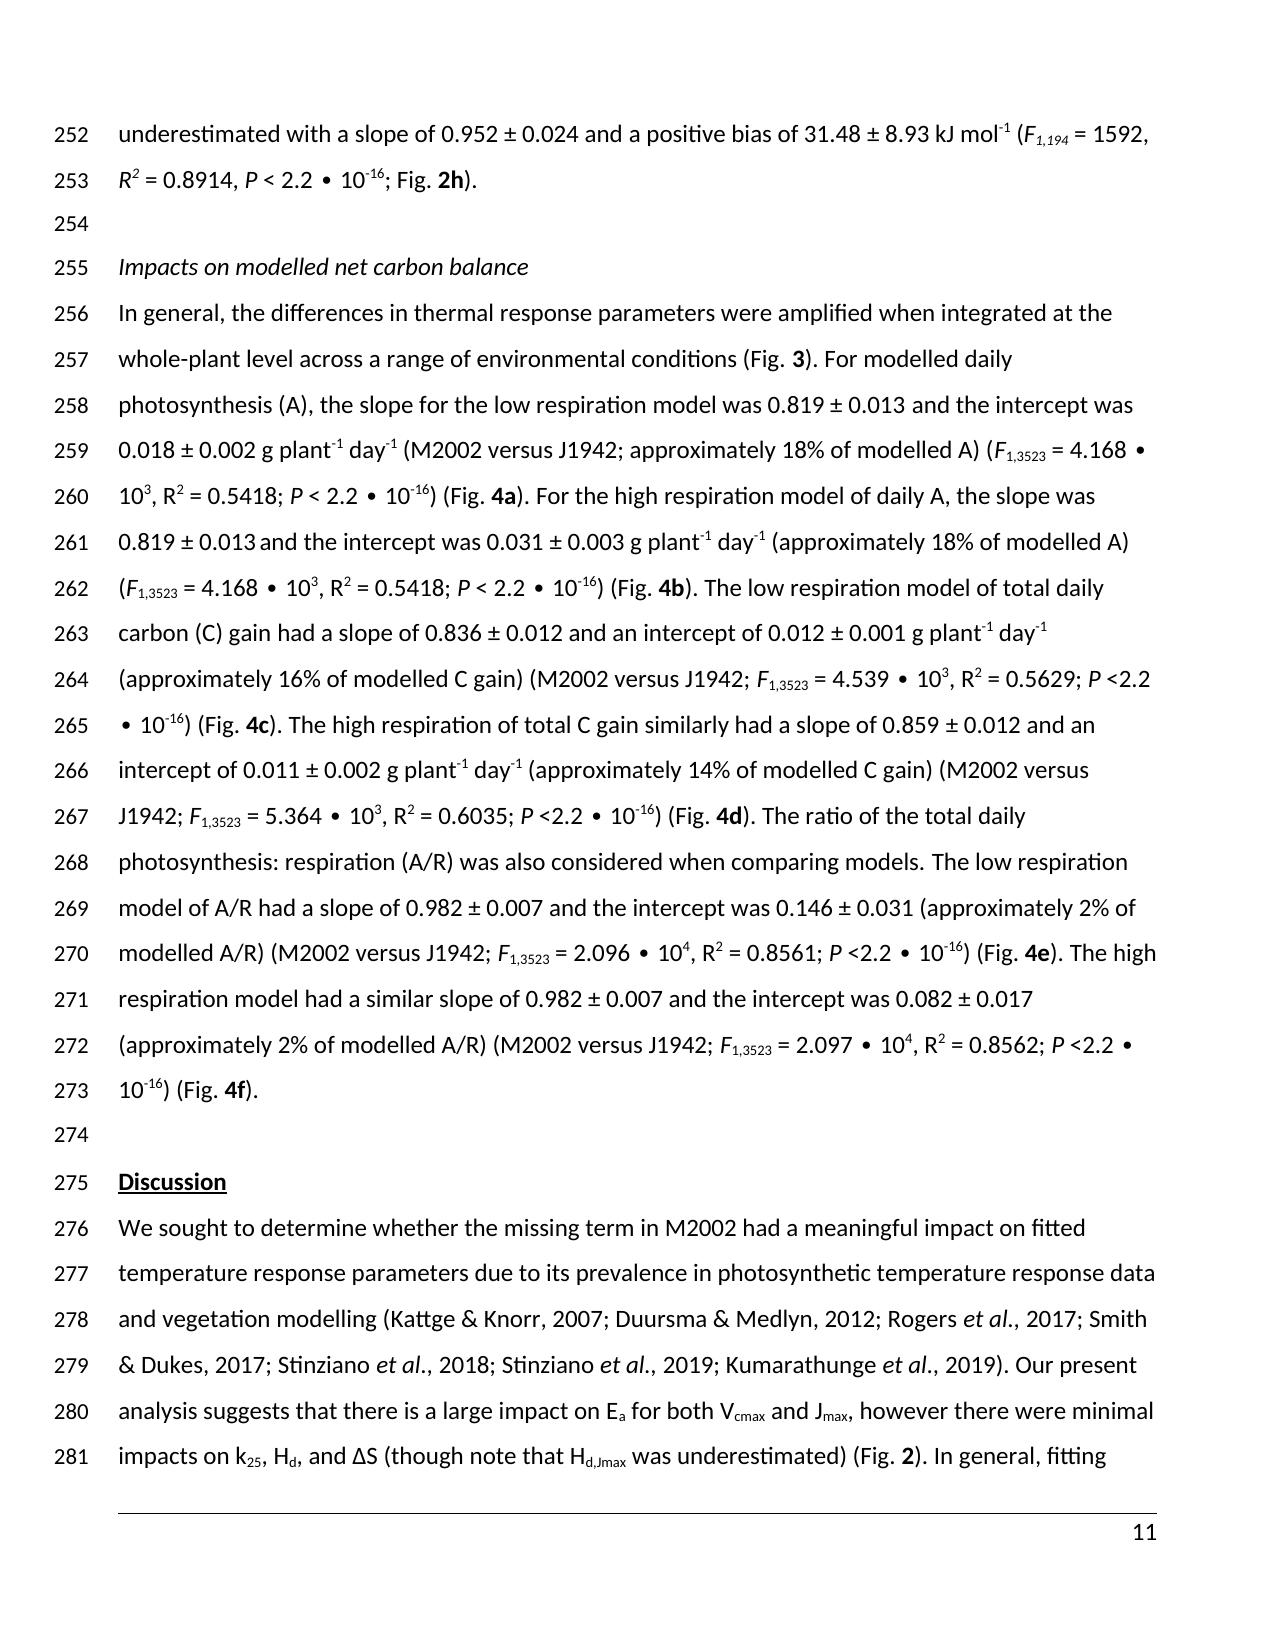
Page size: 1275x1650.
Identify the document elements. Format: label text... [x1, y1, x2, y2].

text Impacts on modelled net carbon balance [118, 252, 1157, 282]
text In general, the differences in thermal response parameters were amplified when integrated at the whole-plant level across a range of environmental conditions (Fig. 3). For modelled daily photosynthesis (A), the slope for the low respiration model was 0.819 ± 0.013 and the intercept was 0.018 ± 0.002 g plant-1 day-1 (M2002 versus J1942; approximately 18% of modelled A) (F1,3523 = 4.168 ∙ 103, R2 = 0.5418; P < 2.2 ∙ 10-16) (Fig. 4a). For the high respiration model of daily A, the slope was 0.819 ± 0.013 and the intercept was 0.031 ± 0.003 g plant-1 day-1 (approximately 18% of modelled A) (F1,3523 = 4.168 ∙ 103, R2 = 0.5418; P < 2.2 ∙ 10-16) (Fig. 4b). The low respiration model of total daily carbon (C) gain had a slope of 0.836 ± 0.012 and an intercept of 0.012 ± 0.001 g plant-1 day-1 (approximately 16% of modelled C gain) (M2002 versus J1942; F1,3523 = 4.539 ∙ 103, R2 = 0.5629; P <2.2 ∙ 10-16) (Fig. 4c). The high respiration of total C gain similarly had a slope of 0.859 ± 0.012 and an intercept of 0.011 ± 0.002 g plant-1 day-1 (approximately 14% of modelled C gain) (M2002 versus J1942; F1,3523 = 5.364 ∙ 103, R2 = 0.6035; P <2.2 ∙ 10-16) (Fig. 4d). The ratio of the total daily photosynthesis: respiration (A/R) was also considered when comparing models. The low respiration model of A/R had a slope of 0.982 ± 0.007 and the intercept was 0.146 ± 0.031 (approximately 2% of modelled A/R) (M2002 versus J1942; F1,3523 = 2.096 ∙ 104, R2 = 0.8561; P <2.2 ∙ 10-16) (Fig. 4e). The high respiration model had a similar slope of 0.982 ± 0.007 and the intercept was 0.082 ± 0.017 (approximately 2% of modelled A/R) (M2002 versus J1942; F1,3523 = 2.097 ∙ 104, R2 = 0.8562; P <2.2 ∙ 10-16) (Fig. 4f). [118, 297, 1157, 1105]
text Discussion [118, 1166, 1157, 1197]
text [118, 118, 1157, 194]
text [118, 1212, 1157, 1471]
